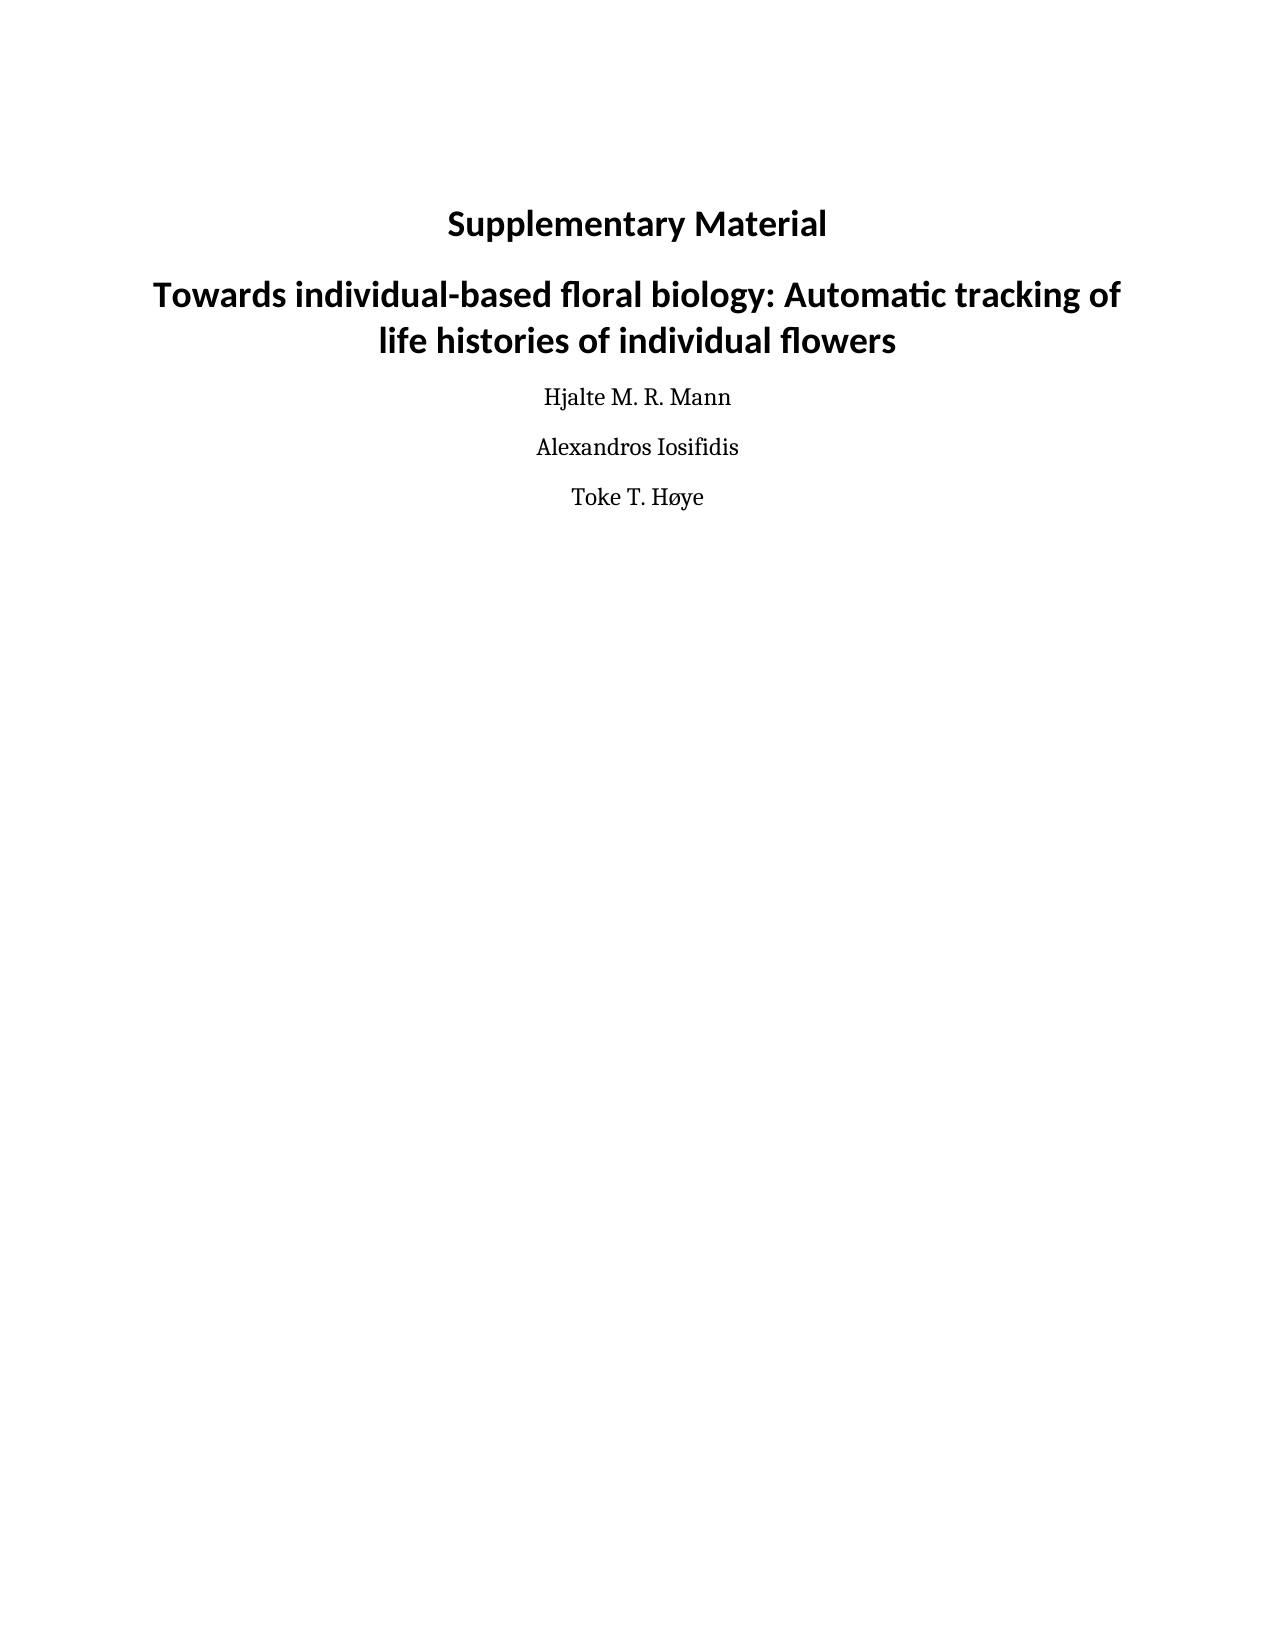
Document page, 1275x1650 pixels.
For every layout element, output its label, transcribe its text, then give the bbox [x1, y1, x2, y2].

title Supplementary Material [150, 200, 1125, 246]
text Hjalte M. R. Mann [150, 383, 1125, 412]
text Alexandros Iosifidis [150, 433, 1125, 462]
text Toke T. Høye [150, 482, 1125, 511]
text Towards individual-based floral biology: Automatic tracking of life histories of individual flowers [150, 271, 1125, 362]
